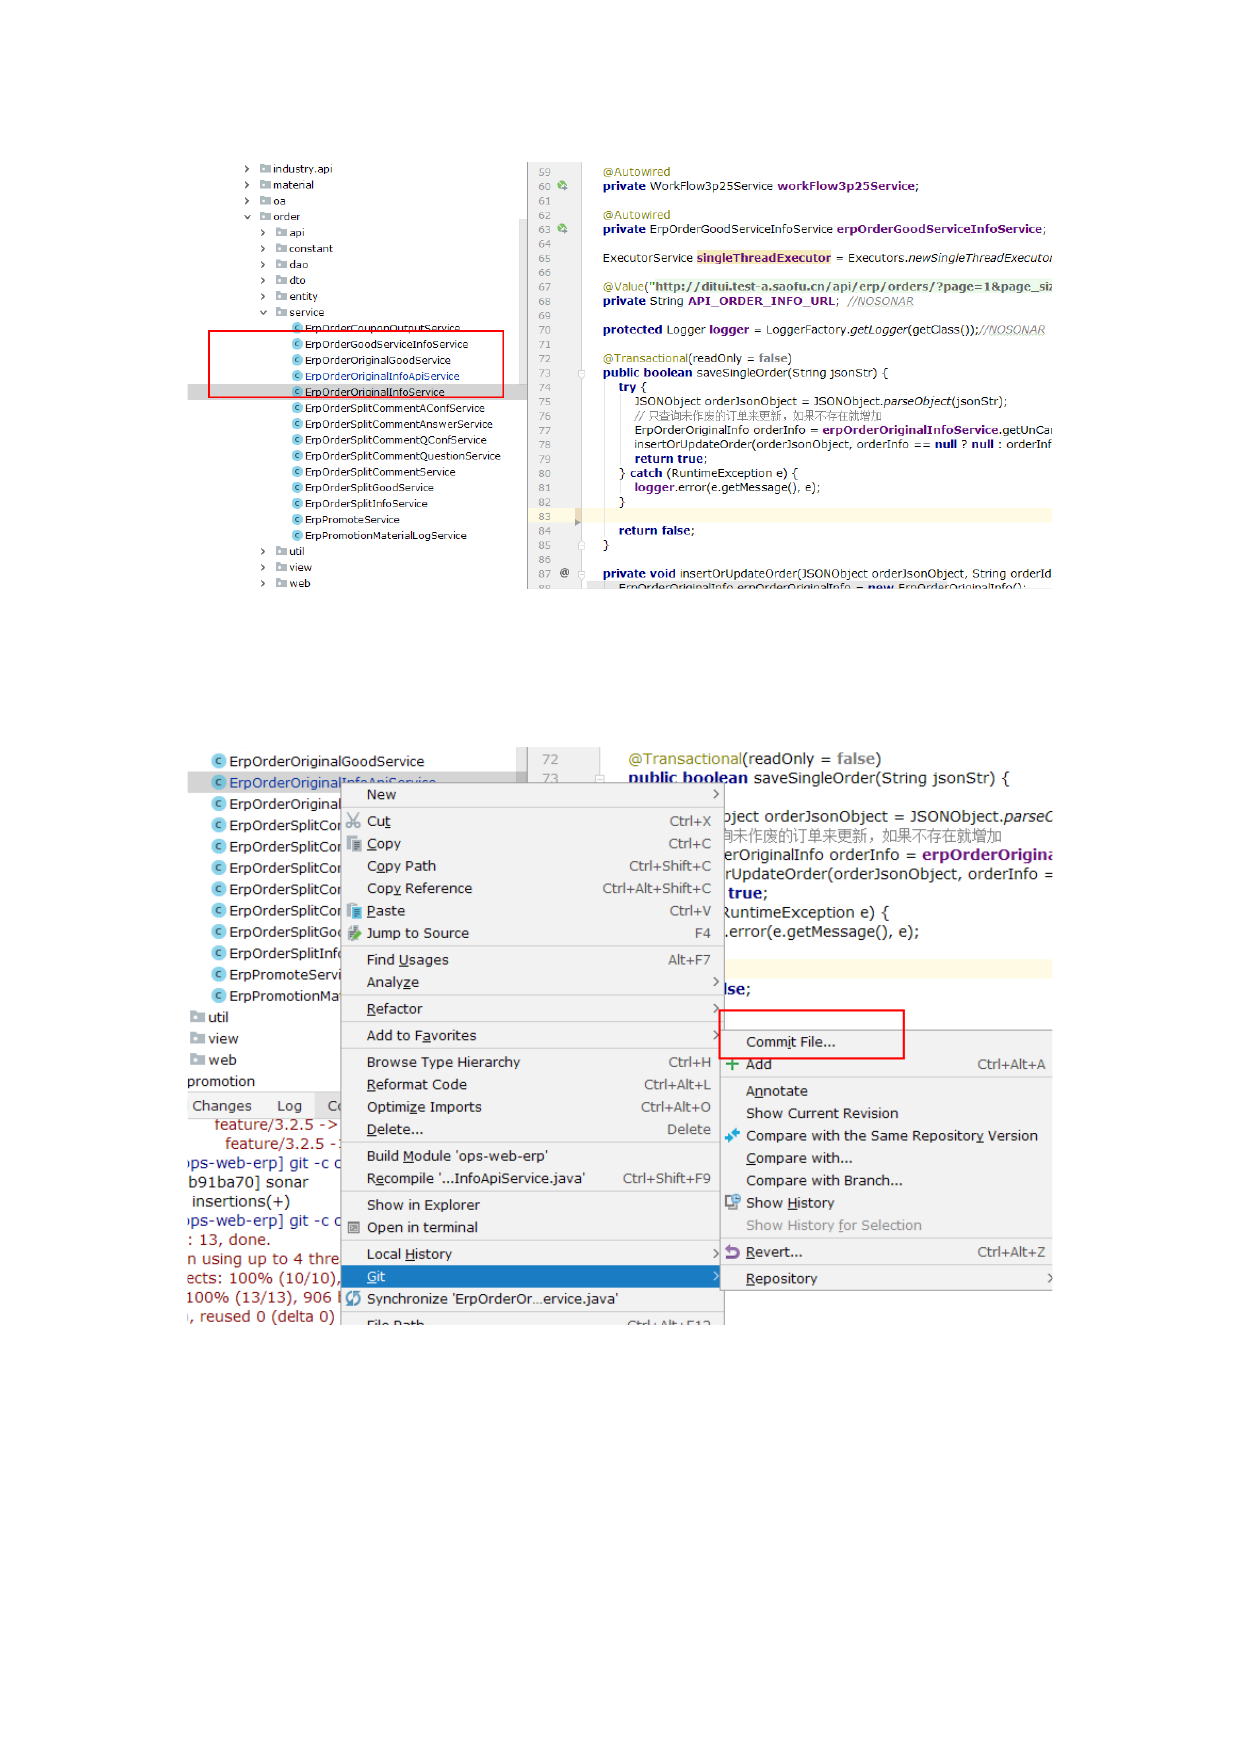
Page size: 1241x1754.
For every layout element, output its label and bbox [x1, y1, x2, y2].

picture [187, 162, 1052, 589]
picture [187, 747, 1053, 1325]
